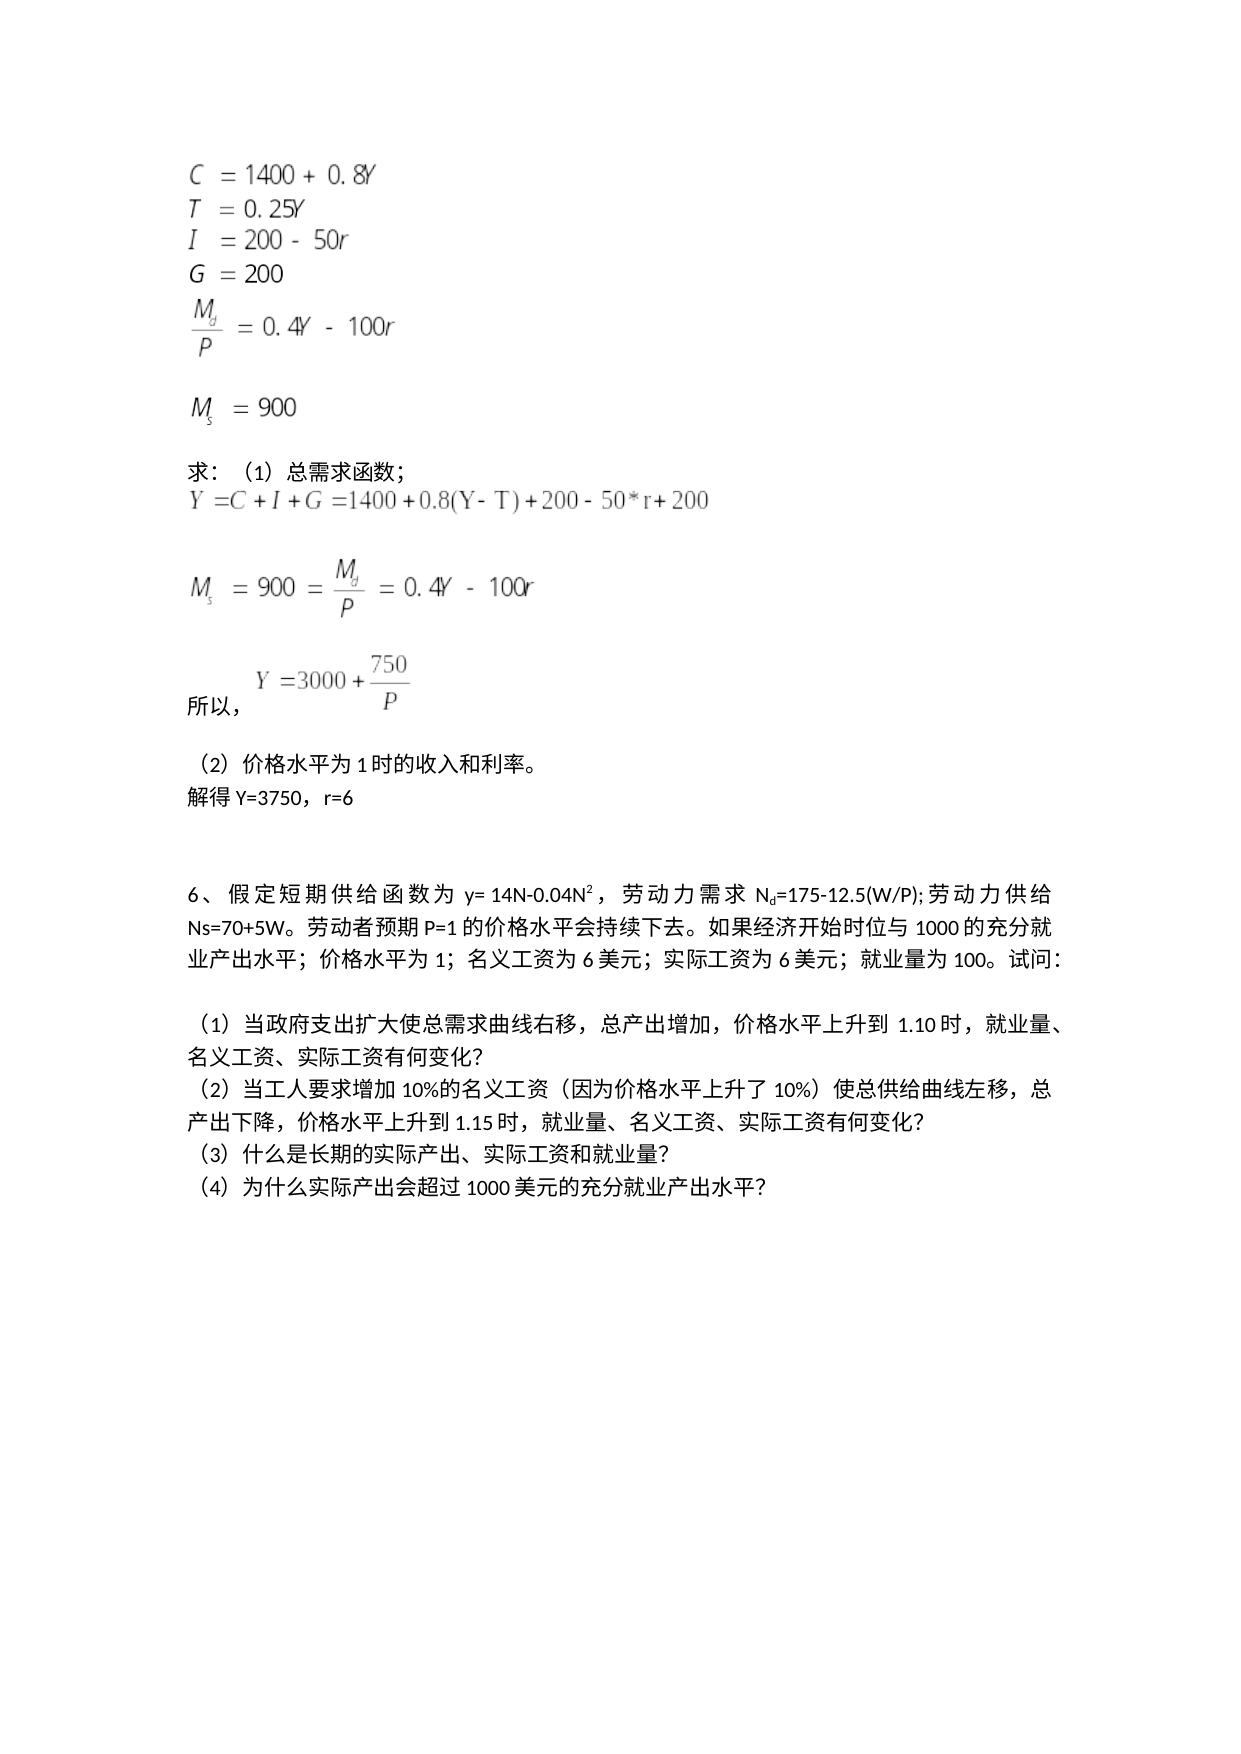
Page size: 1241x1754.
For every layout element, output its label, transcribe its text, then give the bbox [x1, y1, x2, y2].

text （3）什么是长期的实际产出、实际工资和就业量？ [187, 1137, 1053, 1169]
text 求：（1）总需求函数； [187, 454, 1053, 487]
text （4）为什么实际产出会超过1000美元的充分就业产出水平？ [187, 1169, 1053, 1202]
text 所以， [187, 649, 1053, 747]
text （1）当政府支出扩大使总需求曲线右移，总产出增加，价格水平上升到1.10时，就业量、名义工资、实际工资有何变化？ [187, 1007, 1053, 1072]
text 6、假定短期供给函数为y= 14N-0.04N2，劳动力需求Nd=175-12.5(W/P);劳动力供给Ns=70+5W。劳动者预期P=1的价格水平会持续下去。如果经济开始时位与1000的充分就业产出水平；价格水平为1；名义工资为6美元；实际工资为6美元；就业量为100。试问： [187, 877, 1053, 1007]
text 解得Y=3750，r=6 [187, 779, 1053, 812]
text （2）当工人要求增加10%的名义工资（因为价格水平上升了10%）使总供给曲线左移，总产出下降，价格水平上升到1.15时，就业量、名义工资、实际工资有何变化？ [187, 1072, 1053, 1137]
text （2）价格水平为1时的收入和利率。 [187, 747, 1053, 779]
